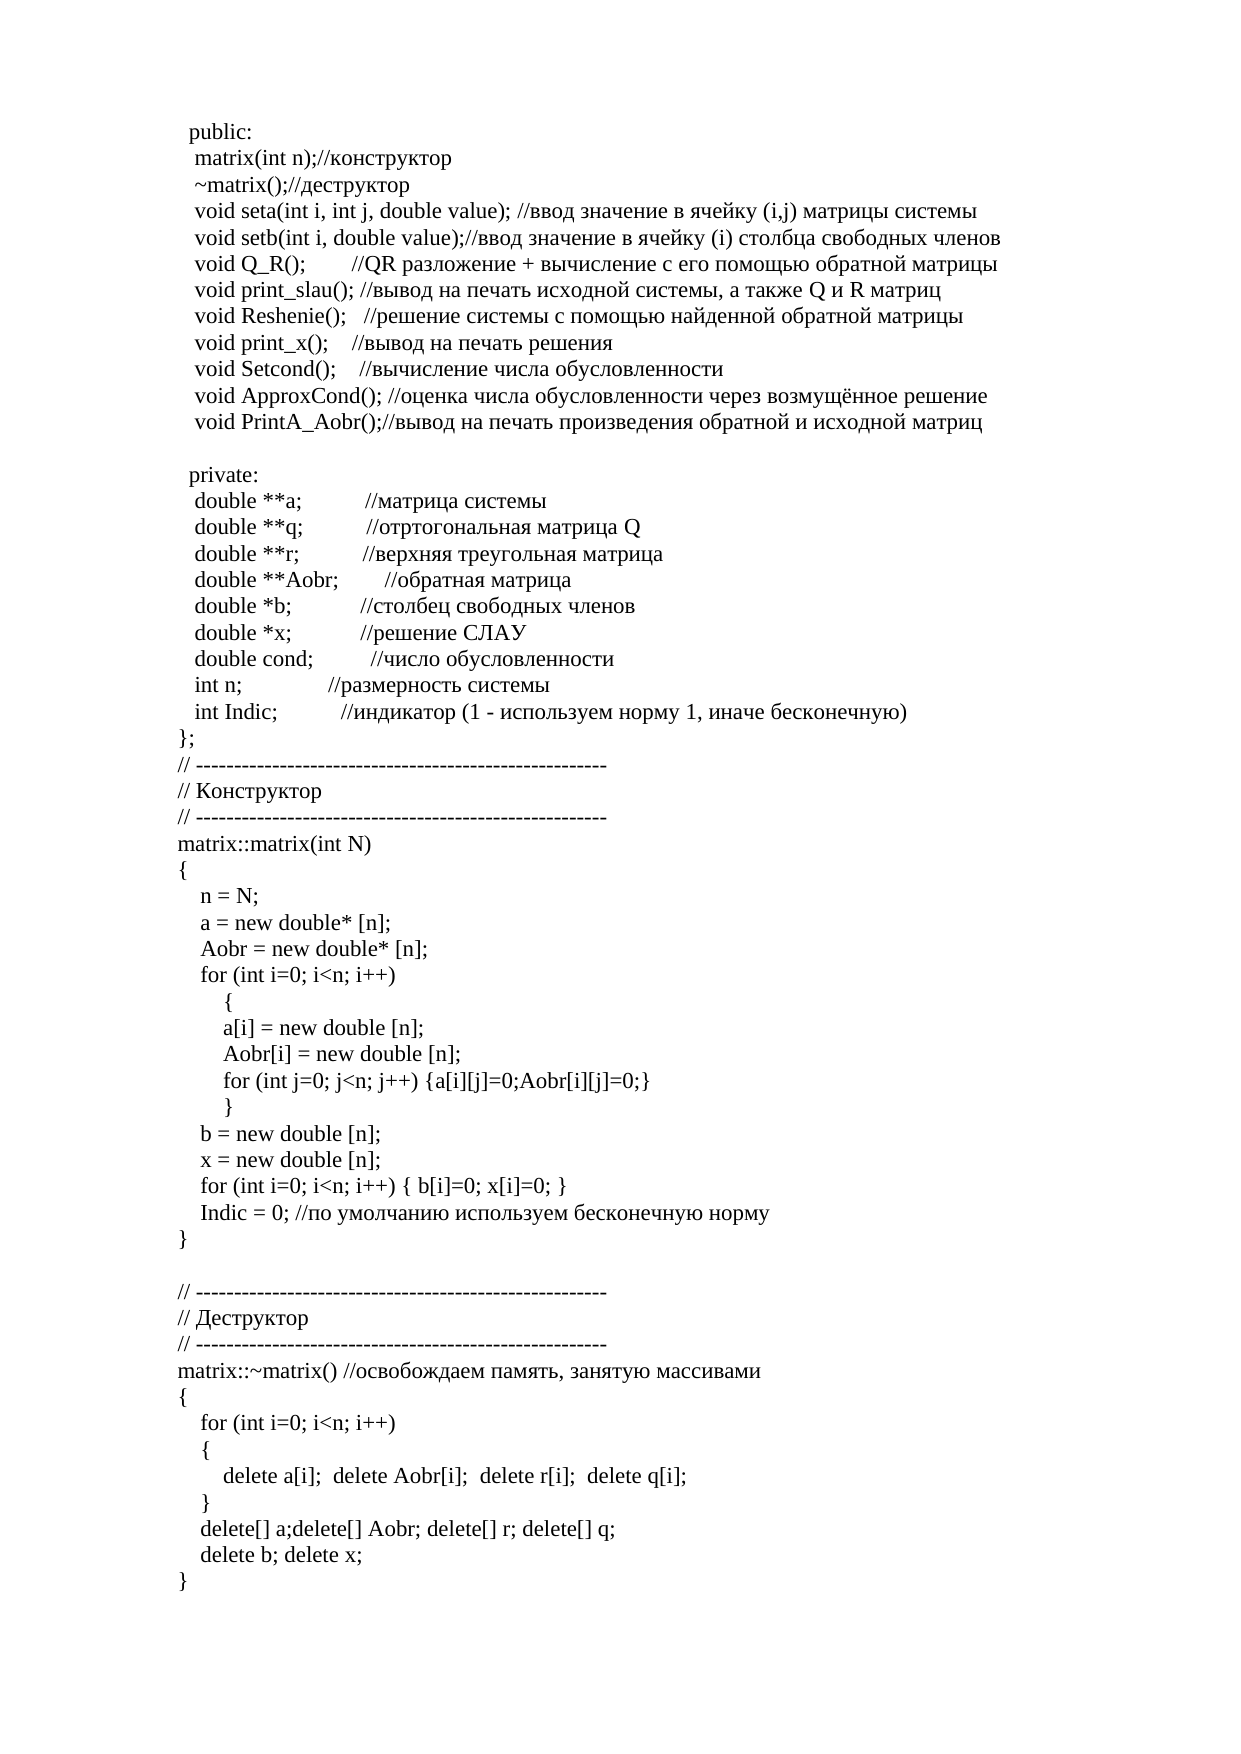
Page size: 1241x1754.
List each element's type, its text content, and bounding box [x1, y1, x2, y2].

text { [177, 1383, 1152, 1409]
text matrix(int n);//конструктор [177, 144, 1152, 171]
text for (int i=0; i<n; i++) [177, 961, 1152, 988]
text x = new double [n]; [177, 1146, 1152, 1172]
text double *b; //столбец свободных членов [177, 592, 1152, 619]
text delete[] a;delete[] Aobr; delete[] r; delete[] q; [177, 1515, 1152, 1541]
text void ApproxCond(); //оценка числа обусловленности через возмущённое решение [177, 382, 1152, 408]
text void Q_R(); //QR разложение + вычисление с его помощью обратной матрицы [177, 250, 1152, 276]
text for (int j=0; j<n; j++) {a[i][j]=0;Aobr[i][j]=0;} [177, 1067, 1152, 1093]
text void print_slau(); //вывод на печать исходной системы, а также Q и R матриц [177, 276, 1152, 303]
text { [177, 988, 1152, 1014]
text // ------------------------------------------------------ [177, 751, 1152, 777]
text a[i] = new double [n]; [177, 1014, 1152, 1041]
text } [177, 1488, 1152, 1515]
text delete b; delete x; [177, 1541, 1152, 1568]
text n = N; [177, 882, 1152, 909]
text double **r; //верхняя треугольная матрица [177, 540, 1152, 566]
text // ------------------------------------------------------ [177, 1330, 1152, 1357]
text double cond; //число обусловленности [177, 645, 1152, 672]
text matrix::~matrix() //освобождаем память, занятую массивами [177, 1357, 1152, 1383]
text } [177, 1568, 1152, 1594]
text delete a[i]; delete Aobr[i]; delete r[i]; delete q[i]; [177, 1462, 1152, 1488]
text { [177, 856, 1152, 882]
text // ------------------------------------------------------ [177, 1278, 1152, 1304]
text void Setcond(); //вычисление числа обусловленности [177, 355, 1152, 382]
text // ------------------------------------------------------ [177, 803, 1152, 830]
text for (int i=0; i<n; i++) { b[i]=0; x[i]=0; } [177, 1172, 1152, 1199]
text Aobr = new double* [n]; [177, 935, 1152, 961]
text a = new double* [n]; [177, 909, 1152, 935]
text { [177, 1436, 1152, 1462]
text void PrintA_Aobr();//вывод на печать произведения обратной и исходной матриц [177, 408, 1152, 434]
text private: [177, 461, 1152, 487]
text void seta(int i, int j, double value); //ввод значение в ячейку (i,j) матрицы системы [177, 197, 1152, 223]
text double **q; //отртогональная матрица Q [177, 513, 1152, 540]
text Aobr[i] = new double [n]; [177, 1041, 1152, 1067]
text Indic = 0; //по умолчанию используем бесконечную норму [177, 1199, 1152, 1225]
text double **a; //матрица системы [177, 487, 1152, 513]
text b = new double [n]; [177, 1119, 1152, 1146]
text void Reshenie(); //решение системы с помощью найденной обратной матрицы [177, 303, 1152, 329]
text } [177, 1225, 1152, 1251]
text // Деструктор [177, 1304, 1152, 1330]
text for (int i=0; i<n; i++) [177, 1409, 1152, 1436]
text }; [177, 724, 1152, 751]
text int Indic; //индикатор (1 - используем норму 1, иначе бесконечную) [177, 698, 1152, 724]
text void setb(int i, double value);//ввод значение в ячейку (i) столбца свободных членов [177, 223, 1152, 250]
text // Конструктор [177, 777, 1152, 803]
text double *x; //решение СЛАУ [177, 619, 1152, 645]
text matrix::matrix(int N) [177, 830, 1152, 856]
text void print_x(); //вывод на печать решения [177, 329, 1152, 355]
text int n; //размерность системы [177, 672, 1152, 698]
text } [177, 1093, 1152, 1119]
text public: [177, 118, 1152, 144]
text double **Aobr; //обратная матрица [177, 566, 1152, 592]
text ~matrix();//деструктор [177, 171, 1152, 197]
